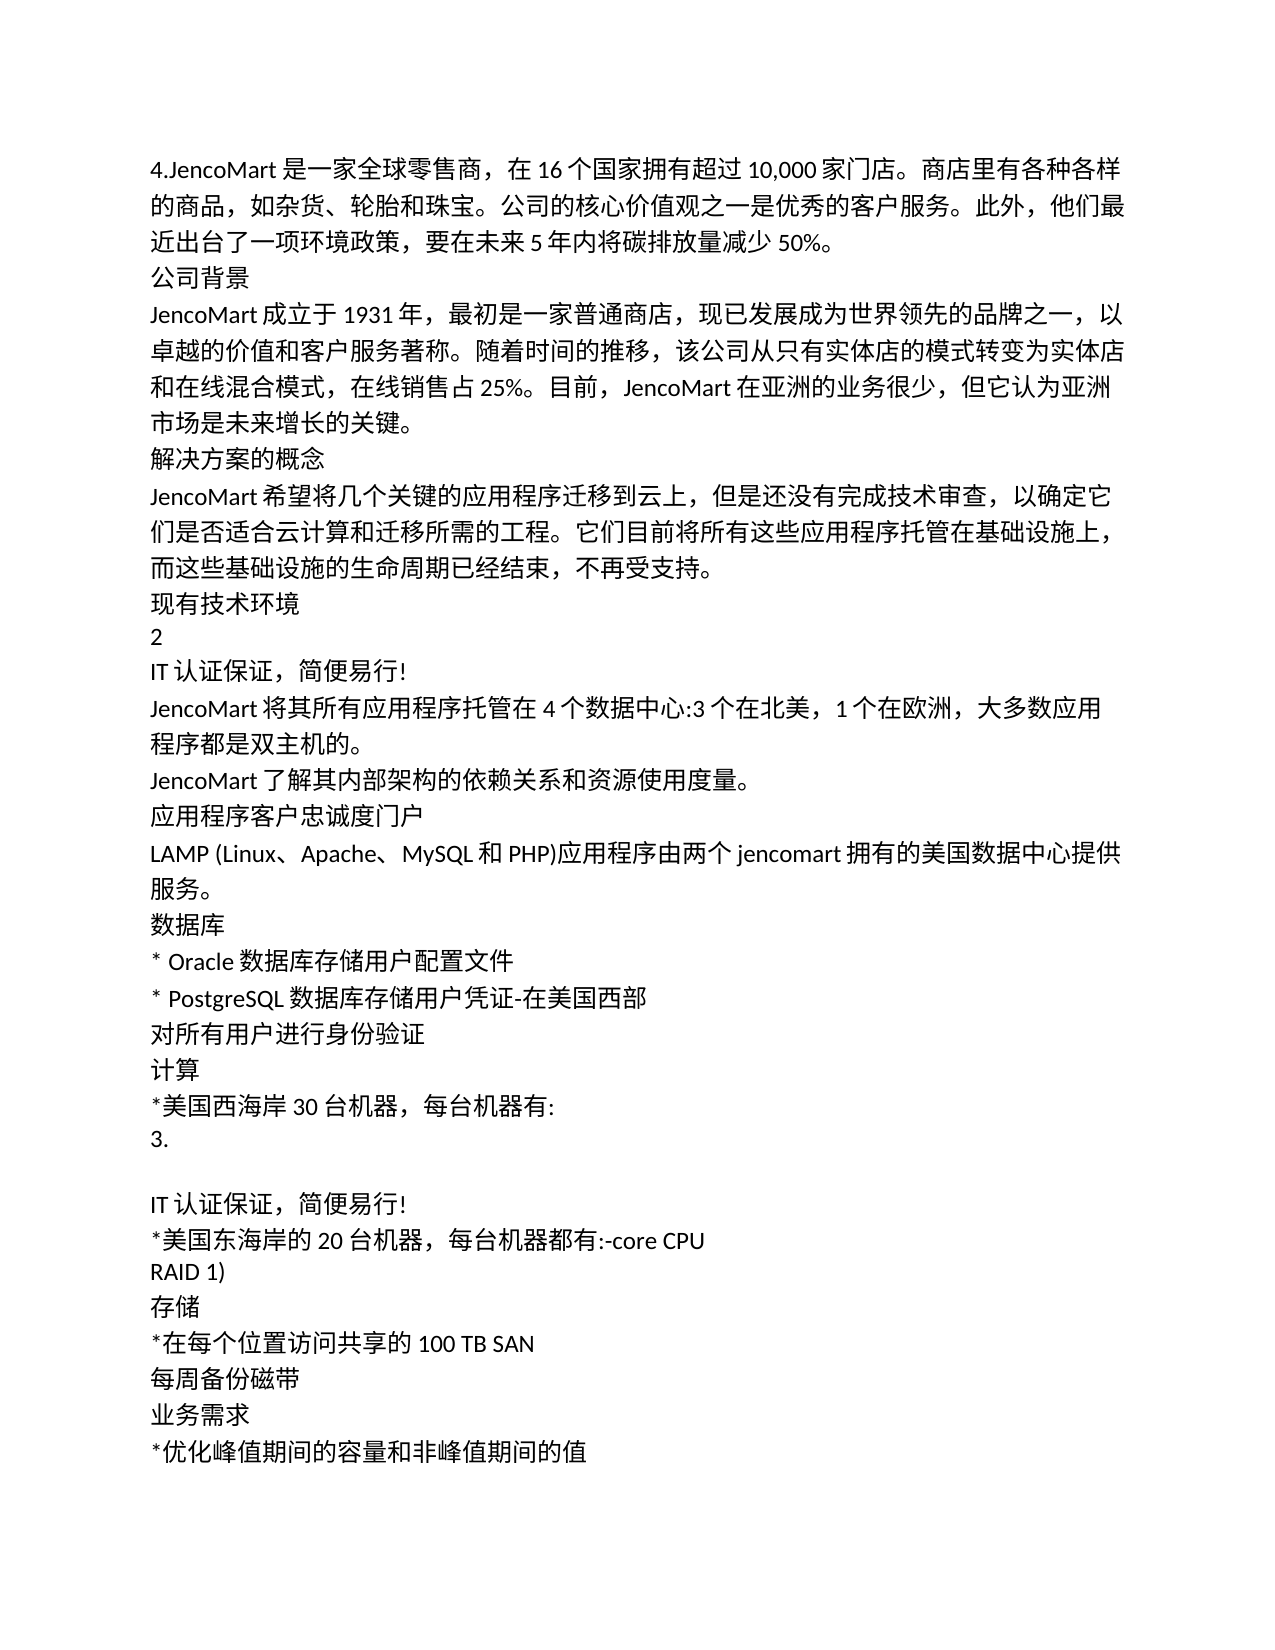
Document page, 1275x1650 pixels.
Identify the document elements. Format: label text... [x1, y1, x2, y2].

text 对所有用户进行身份验证 [150, 1014, 1125, 1051]
text 每周备份磁带 [150, 1359, 1125, 1396]
text LAMP (Linux、Apache、MySQL和PHP)应用程序由两个jencomart拥有的美国数据中心提供服务。 [150, 833, 1125, 906]
text *优化峰值期间的容量和非峰值期间的值 [150, 1432, 1125, 1468]
text 现有技术环境 [150, 585, 1125, 621]
text * PostgreSQL数据库存储用户凭证-在美国西部 [150, 978, 1125, 1014]
text *美国西海岸30台机器，每台机器有: [150, 1087, 1125, 1123]
text 公司背景 [150, 259, 1125, 295]
text * Oracle数据库存储用户配置文件 [150, 942, 1125, 978]
text 3. [150, 1123, 1125, 1153]
text 业务需求 [150, 1396, 1125, 1432]
text 4.JencoMart是一家全球零售商，在16个国家拥有超过10,000家门店。商店里有各种各样的商品，如杂货、轮胎和珠宝。公司的核心价值观之一是优秀的客户服务。此外，他们最近出台了一项环境政策，要在未来5年内将碳排放量减少50%。 [150, 150, 1125, 259]
text 存储 [150, 1287, 1125, 1323]
text 2 [150, 621, 1125, 652]
text *美国东海岸的20台机器，每台机器都有:-core CPU [150, 1220, 1125, 1257]
text JencoMart希望将几个关键的应用程序迁移到云上，但是还没有完成技术审查，以确定它们是否适合云计算和迁移所需的工程。它们目前将所有这些应用程序托管在基础设施上，而这些基础设施的生命周期已经结束，不再受支持。 [150, 476, 1125, 585]
text 计算 [150, 1051, 1125, 1087]
text RAID 1) [150, 1257, 1125, 1287]
text IT认证保证，简便易行! [150, 652, 1125, 688]
text *在每个位置访问共享的100 TB SAN [150, 1323, 1125, 1359]
text 数据库 [150, 906, 1125, 942]
text JencoMart将其所有应用程序托管在4个数据中心:3个在北美，1个在欧洲，大多数应用程序都是双主机的。 [150, 688, 1125, 761]
text JencoMart了解其内部架构的依赖关系和资源使用度量。 [150, 761, 1125, 797]
text 应用程序客户忠诚度门户 [150, 797, 1125, 833]
text IT认证保证，简便易行! [150, 1184, 1125, 1220]
text JencoMart成立于1931年，最初是一家普通商店，现已发展成为世界领先的品牌之一，以卓越的价值和客户服务著称。随着时间的推移，该公司从只有实体店的模式转变为实体店和在线混合模式，在线销售占25%。目前，JencoMart在亚洲的业务很少，但它认为亚洲市场是未来增长的关键。 [150, 295, 1125, 440]
text 解决方案的概念 [150, 440, 1125, 476]
